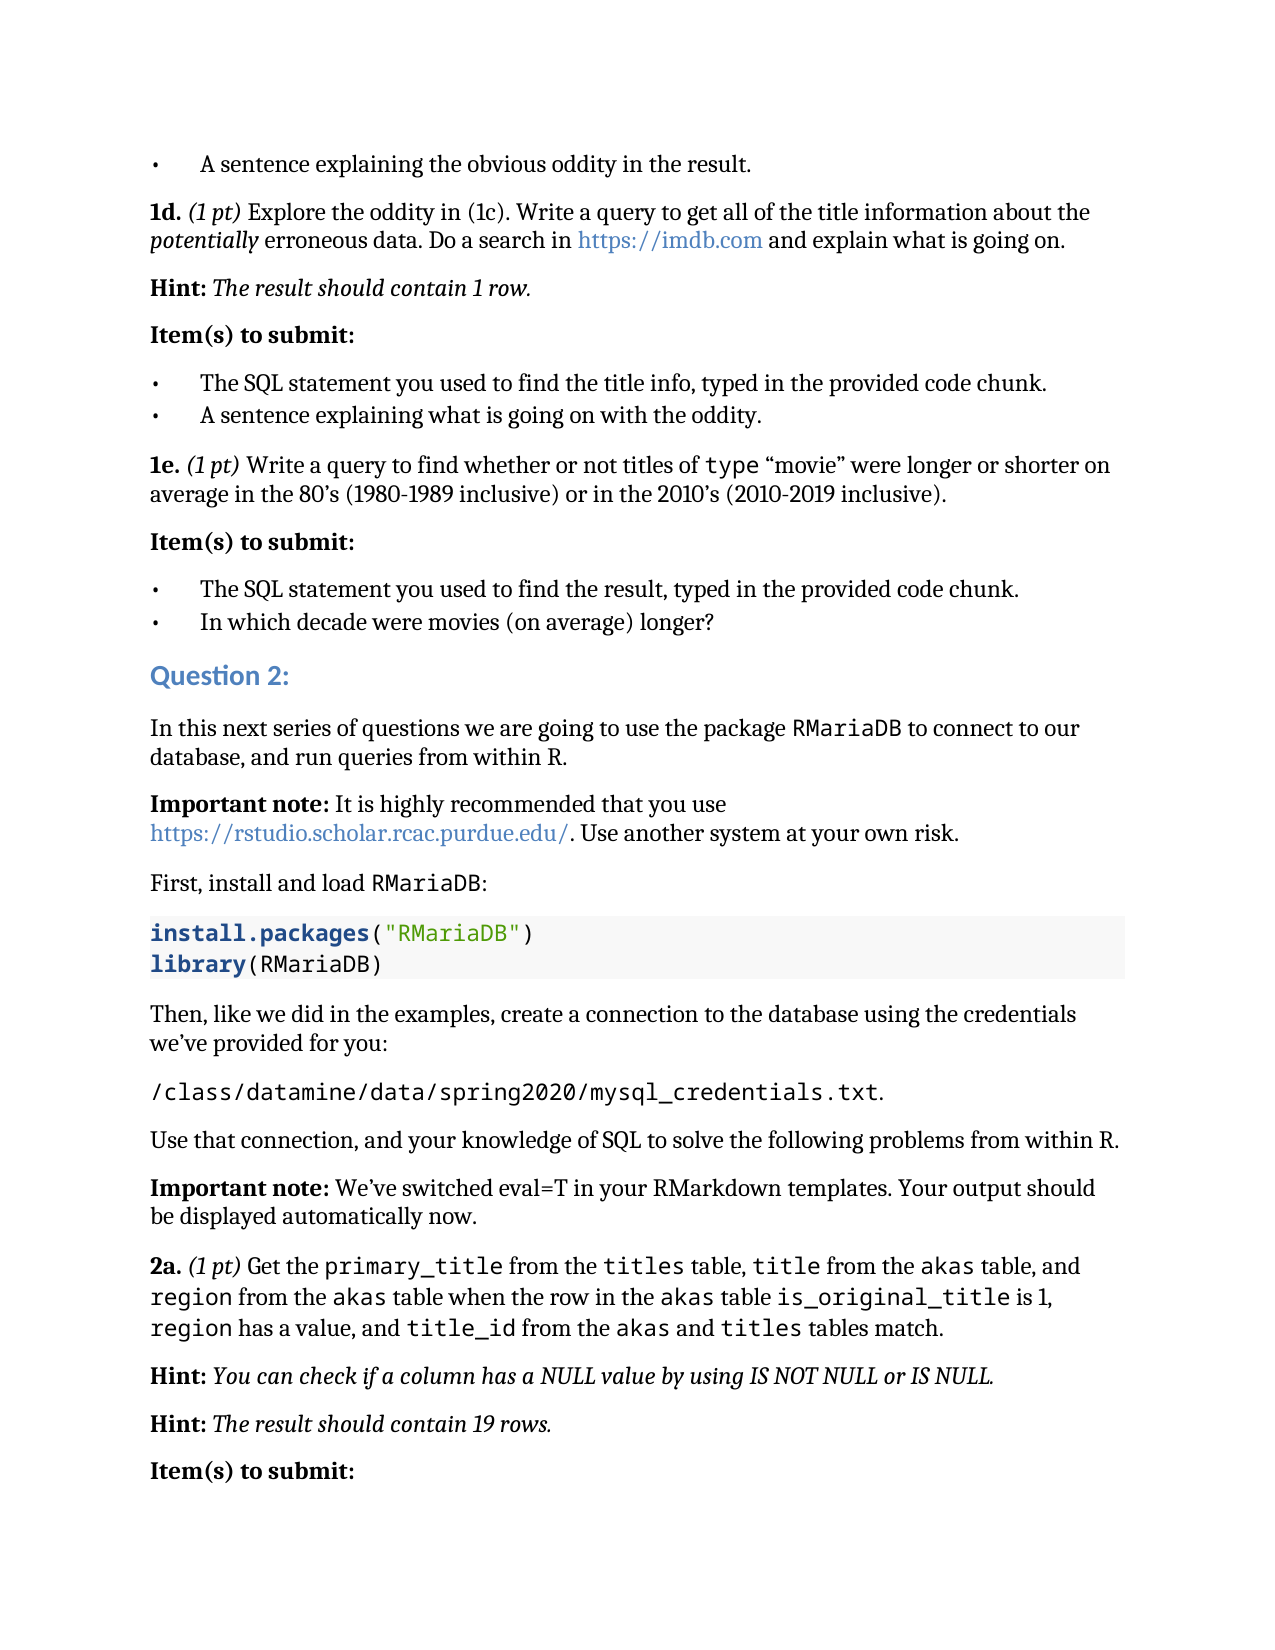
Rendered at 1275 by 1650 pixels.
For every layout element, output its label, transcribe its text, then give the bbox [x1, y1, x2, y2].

list The SQL statement you used to find the title info, typed in the provided code chunk. [150, 369, 1125, 397]
text 1d. (1 pt) Explore the oddity in (1c). Write a query to get all of the title information about the potentially erroneous data. Do a search in https://imdb.com and explain what is going on. [150, 197, 1125, 255]
text In this next series of questions we are going to use the package RMariaDB to connect to our database, and run queries from within R. [150, 711, 1125, 771]
text First, install and load RMariaDB: [150, 866, 1125, 898]
text Item(s) to submit: [150, 527, 1125, 556]
text Item(s) to submit: [150, 321, 1125, 350]
text /class/datamine/data/spring2020/mysql_credentials.txt. [150, 1076, 1125, 1107]
list The SQL statement you used to find the result, typed in the provided code chunk. [150, 575, 1125, 604]
text Hint: The result should contain 1 row. [150, 274, 1125, 302]
text Item(s) to submit: [150, 1457, 1125, 1486]
text Use that connection, and your knowledge of SQL to solve the following problems from within R. [150, 1126, 1125, 1155]
text Hint: The result should contain 19 rows. [150, 1410, 1125, 1438]
text 2a. (1 pt) Get the primary_title from the titles table, title from the akas table, and region from the akas table when the row in the akas table is_original_title is 1, region has a value, and title_id from the akas and titles tables match. [150, 1250, 1125, 1343]
list In which decade were movies (on average) longer? [150, 607, 1125, 636]
text 1e. (1 pt) Write a query to find whether or not titles of type “movie” were longer or shorter on average in the 80’s (1980-1989 inclusive) or in the 2010’s (2010-2019 inclusive). [150, 449, 1125, 509]
text Then, like we did in the examples, create a connection to the database using the credentials we’ve provided for you: [150, 1000, 1125, 1057]
text Hint: You can check if a column has a NULL value by using IS NOT NULL or IS NULL. [150, 1362, 1125, 1391]
text Important note: We’ve switched eval=T in your RMarkdown templates. Your output should be displayed automatically now. [150, 1173, 1125, 1231]
text install.packages("RMariaDB") library(RMariaDB) [384, 916, 1125, 979]
subtitle Question 2: [150, 657, 1125, 693]
text Important note: It is highly recommended that you use https://rstudio.scholar.rcac.purdue.edu/. Use another system at your own risk. [150, 790, 1125, 848]
list A sentence explaining what is going on with the oddity. [150, 401, 1125, 430]
list A sentence explaining the obvious oddity in the result. [150, 150, 1125, 179]
